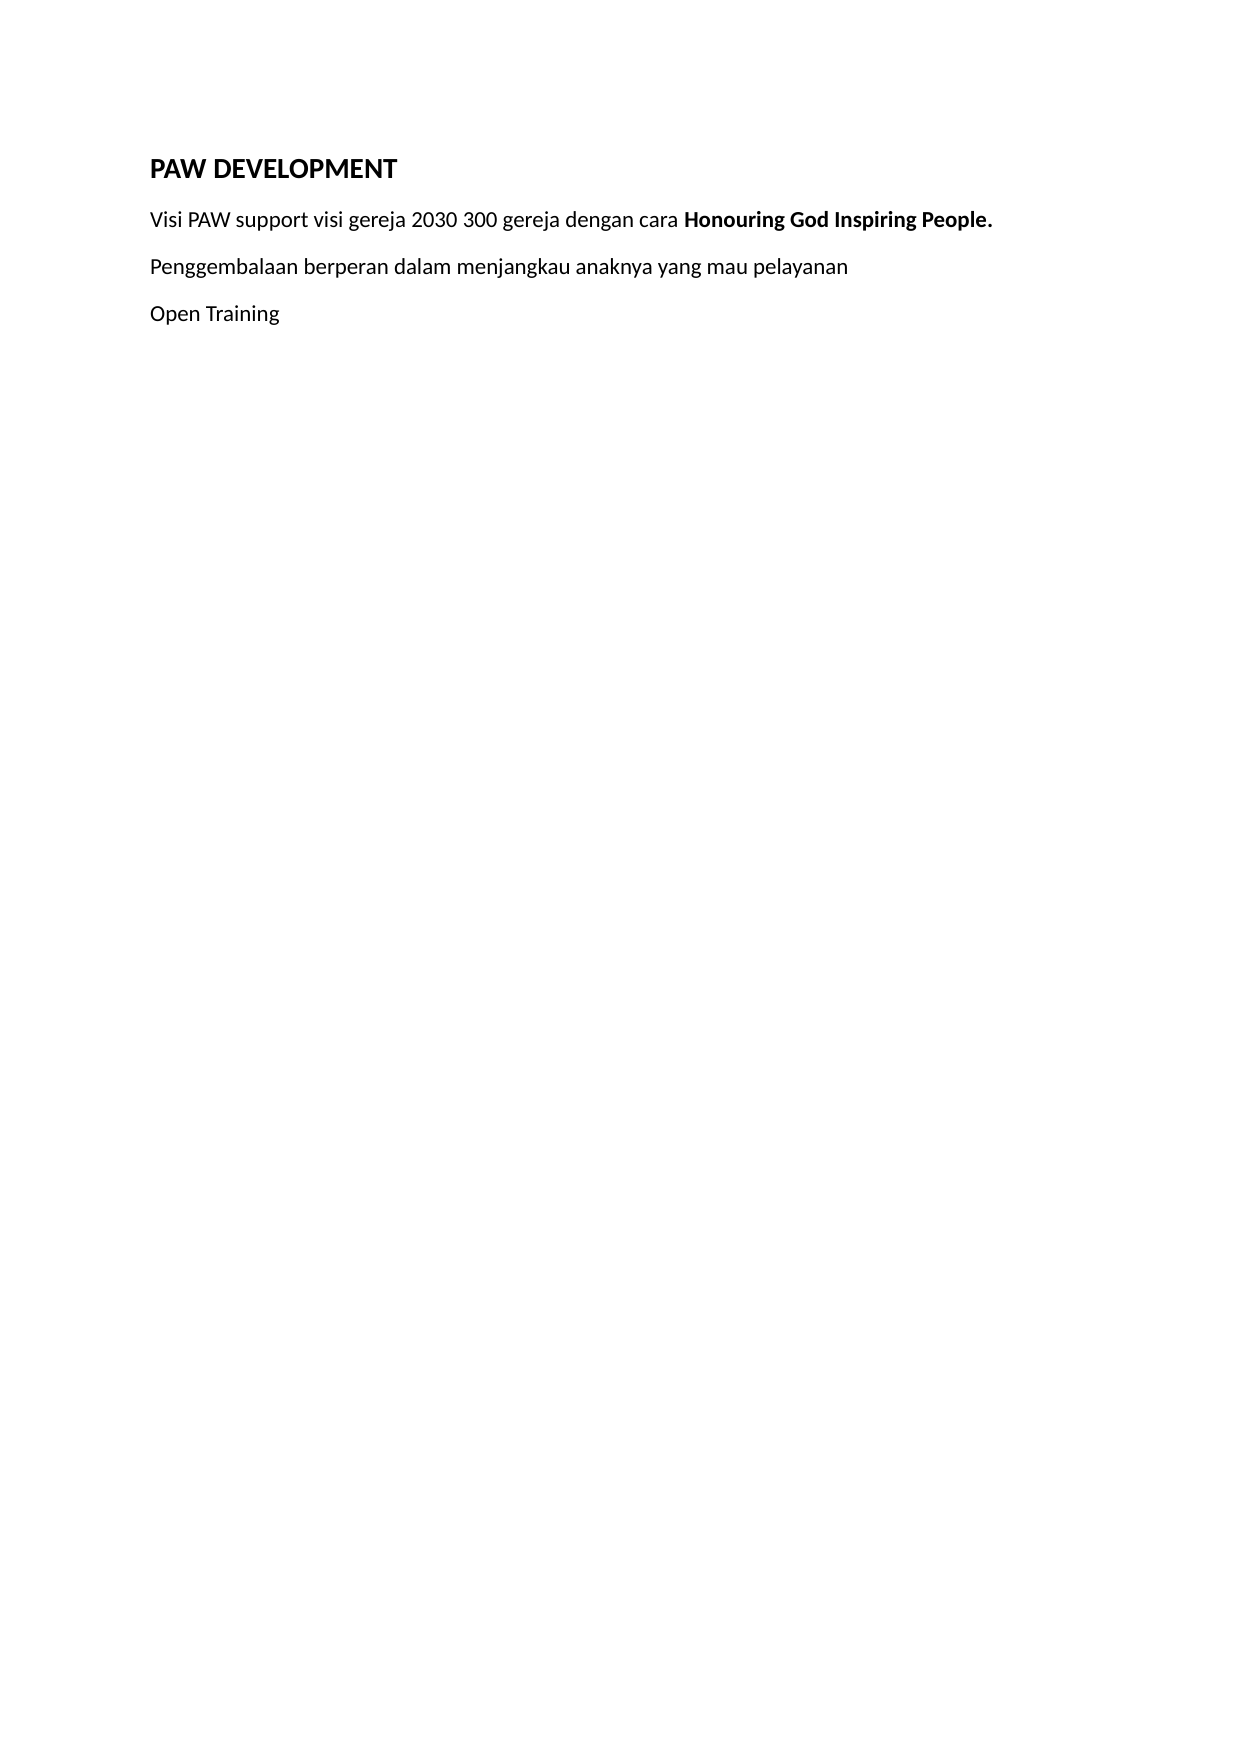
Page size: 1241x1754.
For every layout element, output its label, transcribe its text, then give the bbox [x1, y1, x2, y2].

text Visi PAW support visi gereja 2030 300 gereja dengan cara Honouring God Inspiring People. [150, 205, 1090, 233]
text PAW DEVELOPMENT [150, 150, 1090, 186]
text Open Training [150, 299, 1090, 327]
text Penggembalaan berperan dalam menjangkau anaknya yang mau pelayanan [150, 252, 1090, 280]
